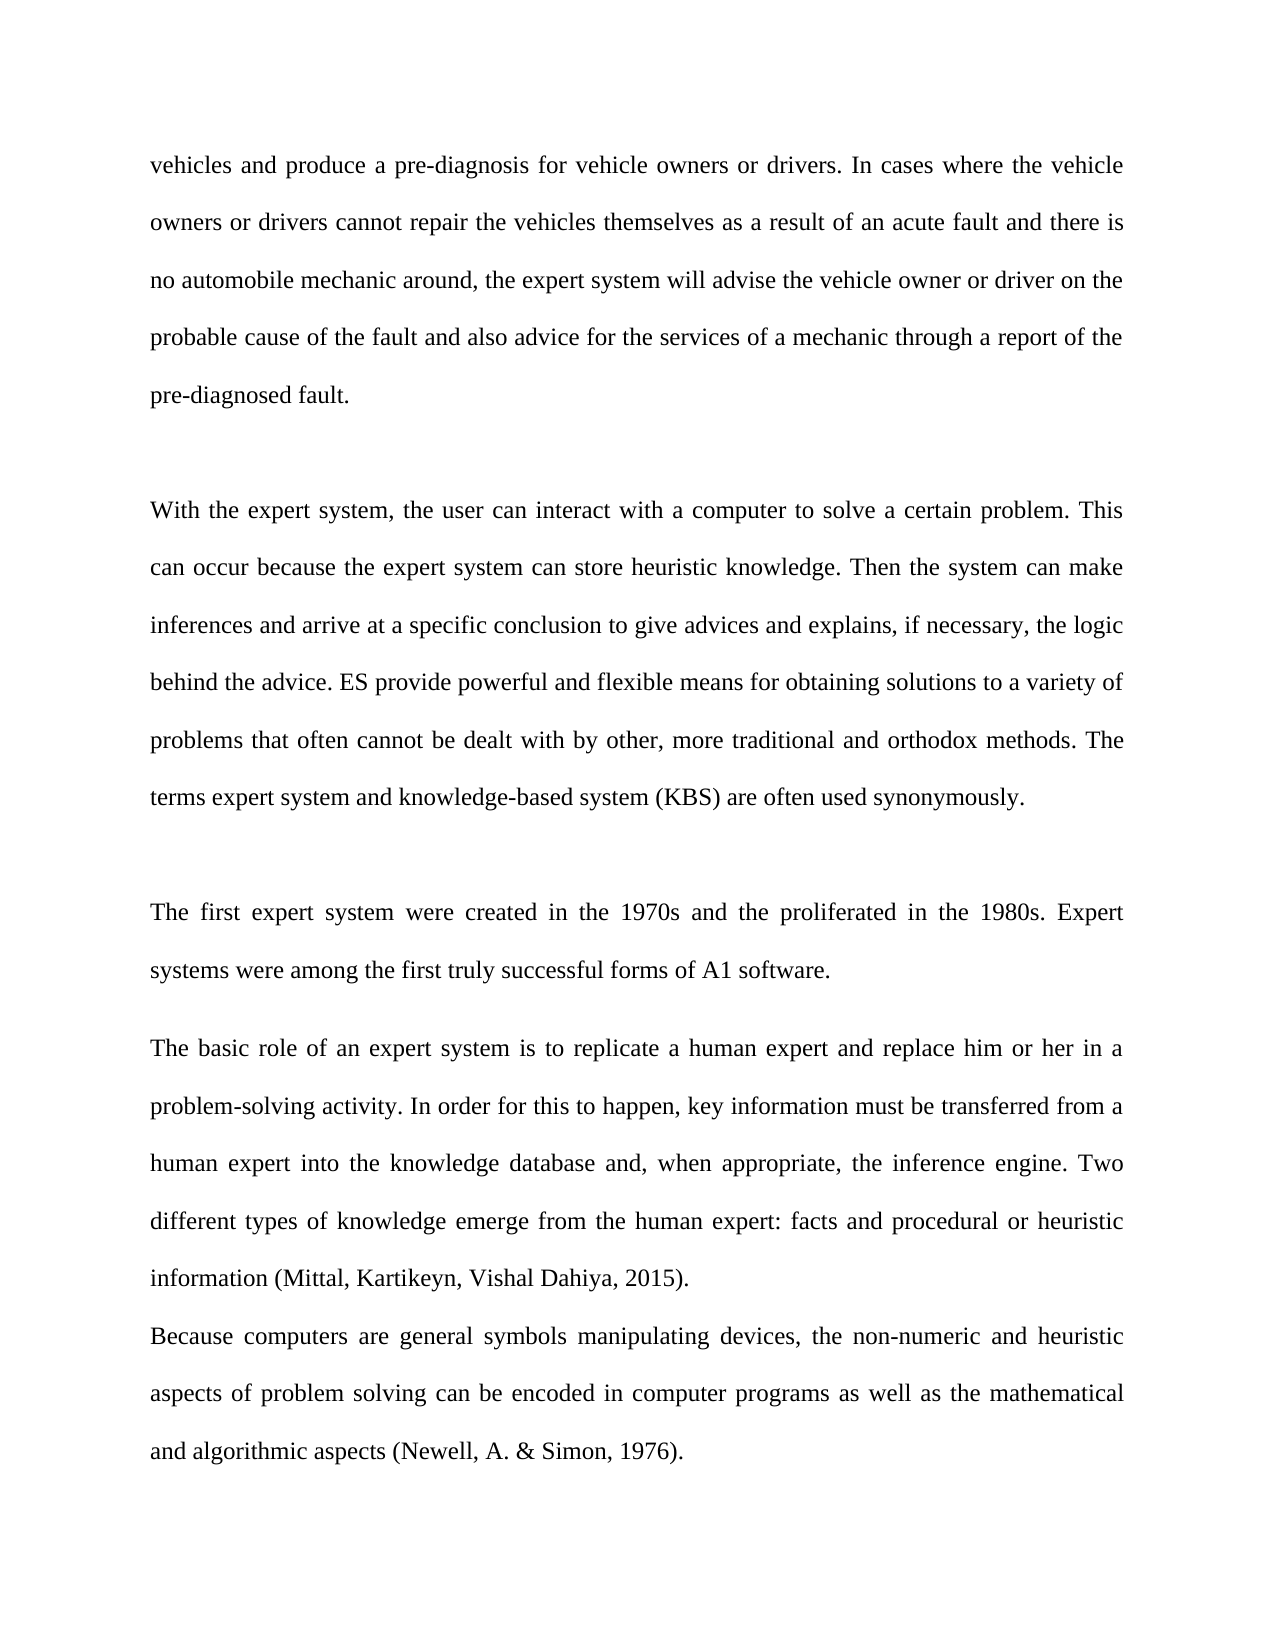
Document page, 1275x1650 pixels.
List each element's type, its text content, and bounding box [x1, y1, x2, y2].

text With the expert system, the user can interact with a computer to solve a certain problem. This can occur because the expert system can store heuristic knowledge. Then the system can make inferences and arrive at a specific conclusion to give advices and explains, if necessary, the logic behind the advice. ES provide powerful and flexible means for obtaining solutions to a variety of problems that often cannot be dealt with by other, more traditional and orthodox methods. The terms expert system and knowledge-based system (KBS) are often used synonymously. [150, 495, 1125, 811]
text The basic role of an expert system is to replicate a human expert and replace him or her in a problem-solving activity. In order for this to happen, key information must be transferred from a human expert into the knowledge database and, when appropriate, the inference engine. Two different types of knowledge emerge from the human expert: facts and procedural or heuristic information (Mittal, Kartikeyn, Vishal Dahiya, 2015). [150, 1033, 1125, 1292]
text The first expert system were created in the 1970s and the proliferated in the 1980s. Expert systems were among the first truly successful forms of A1 software. [150, 897, 1125, 984]
text Because computers are general symbols manipulating devices, the non-numeric and heuristic aspects of problem solving can be encoded in computer programs as well as the mathematical and algorithmic aspects (Newell, A. & Simon, 1976). [150, 1321, 1125, 1464]
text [150, 150, 1125, 409]
